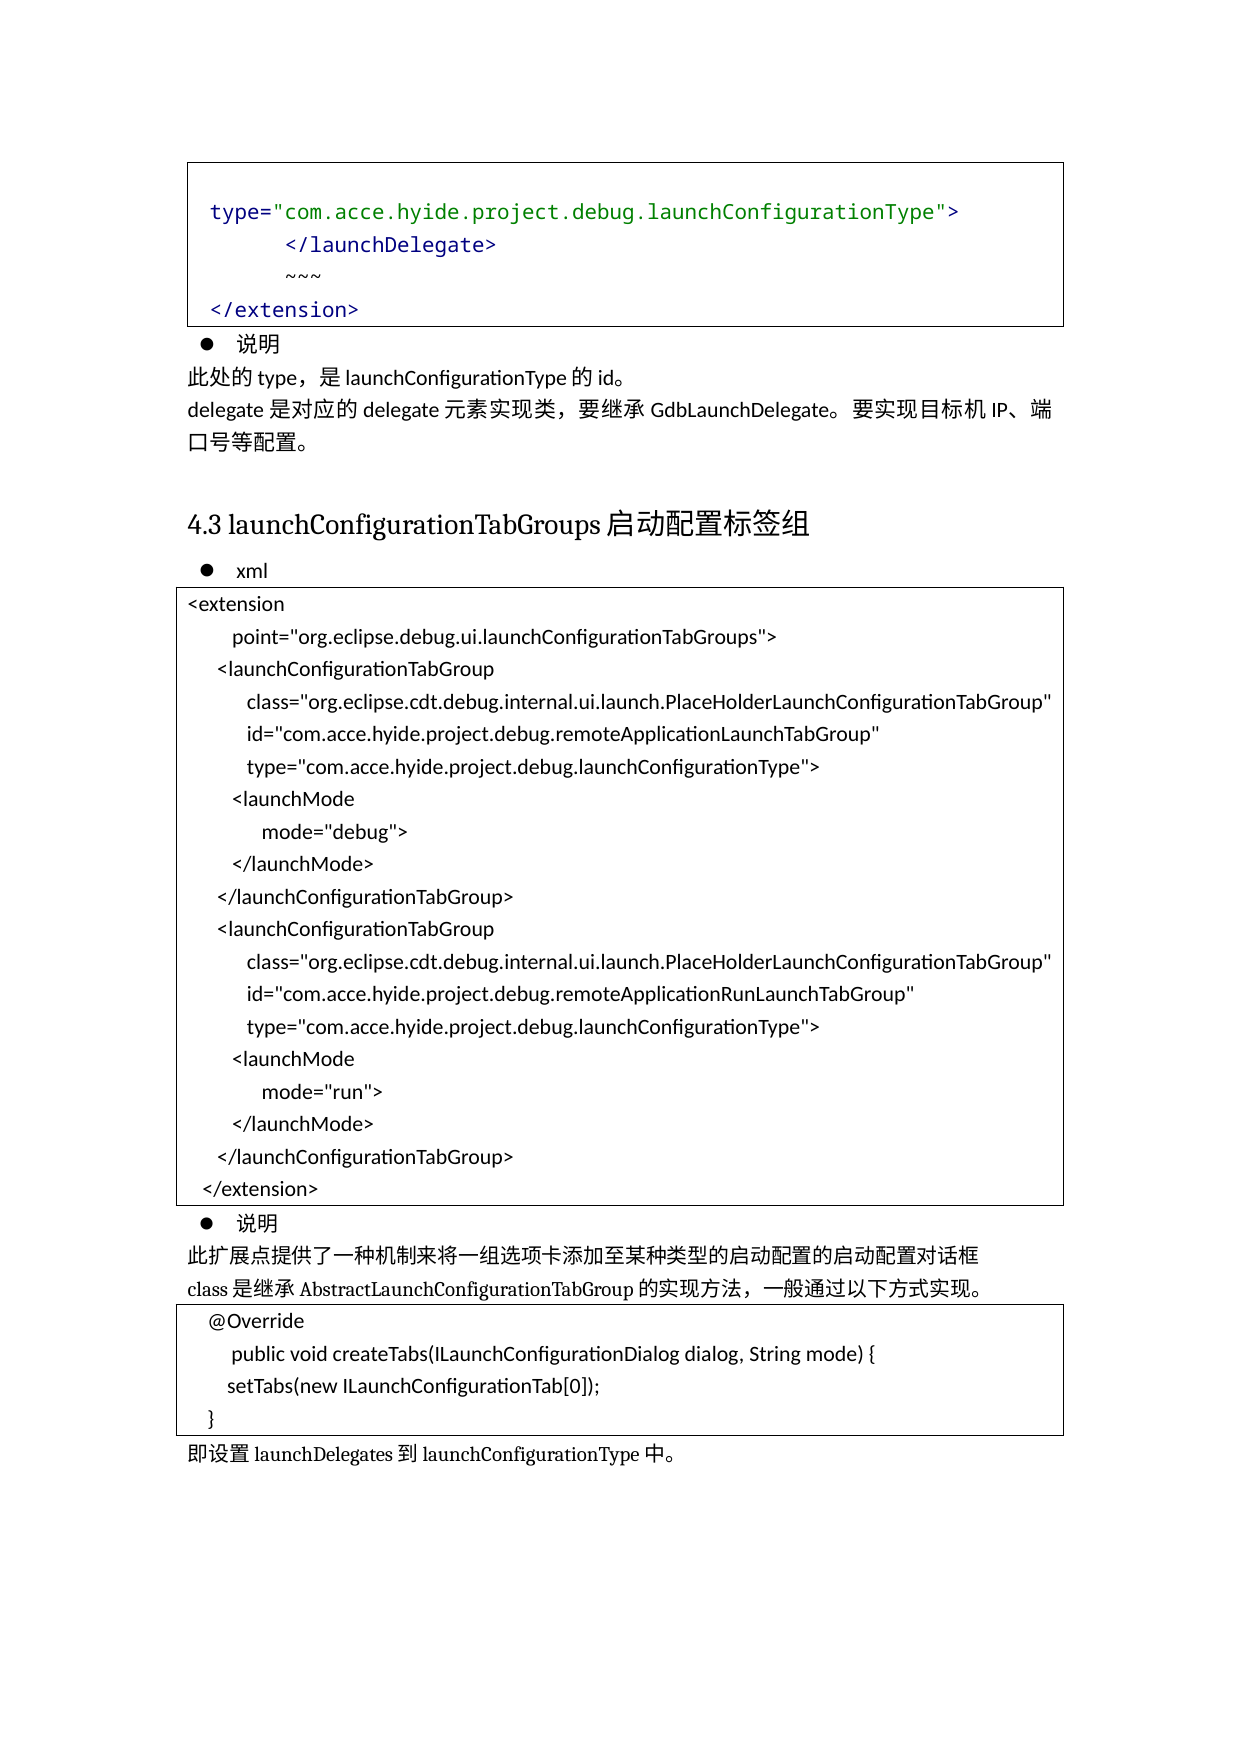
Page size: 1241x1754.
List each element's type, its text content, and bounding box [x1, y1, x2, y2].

text 此处的type，是launchConfigurationType的id。 [187, 359, 1053, 392]
subtitle launchConfigurationTabGroups启动配置标签组 [187, 489, 1053, 554]
list 说明 [198, 327, 1053, 359]
table_header @Override public void createTabs(ILaunchConfigurationDialog dialog, String mode) { setTabs(new ILaunchConfigurationTab[0]); } [177, 1305, 1063, 1435]
text 此扩展点提供了一种机制来将一组选项卡添加至某种类型的启动配置的启动配置对话框 [187, 1239, 1053, 1271]
text 即设置launchDelegates到launchConfigurationType中。 [187, 1436, 1053, 1468]
list xml [198, 554, 1053, 587]
list 说明 [198, 1206, 1053, 1239]
text class 是继承AbstractLaunchConfigurationTabGroup的实现方法，一般通过以下方式实现。 [187, 1271, 1053, 1304]
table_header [188, 163, 1063, 326]
table_header <extension point="org.eclipse.debug.ui.launchConfigurationTabGroups"> <launchConfigurationTabGroup class="org.eclipse.cdt.debug.internal.ui.launch.PlaceHolderLaunchConfigurationTabGroup" id="com.acce.hyide.project.debug.remoteApplicationLaunchTabGroup" type="com.acce.hyide.project.debug.launchConfigurationType"> <launchMode mode="debug"> </launchMode> </launchConfigurationTabGroup> <launchConfigurationTabGroup class="org.eclipse.cdt.debug.internal.ui.launch.PlaceHolderLaunchConfigurationTabGroup" id="com.acce.hyide.project.debug.remoteApplicationRunLaunchTabGroup" type="com.acce.hyide.project.debug.launchConfigurationType"> <launchMode mode="run"> </launchMode> </launchConfigurationTabGroup> </extension> [177, 588, 1063, 1205]
text delegate是对应的delegate元素实现类，要继承GdbLaunchDelegate。要实现目标机IP、端口号等配置。 [187, 392, 1053, 457]
